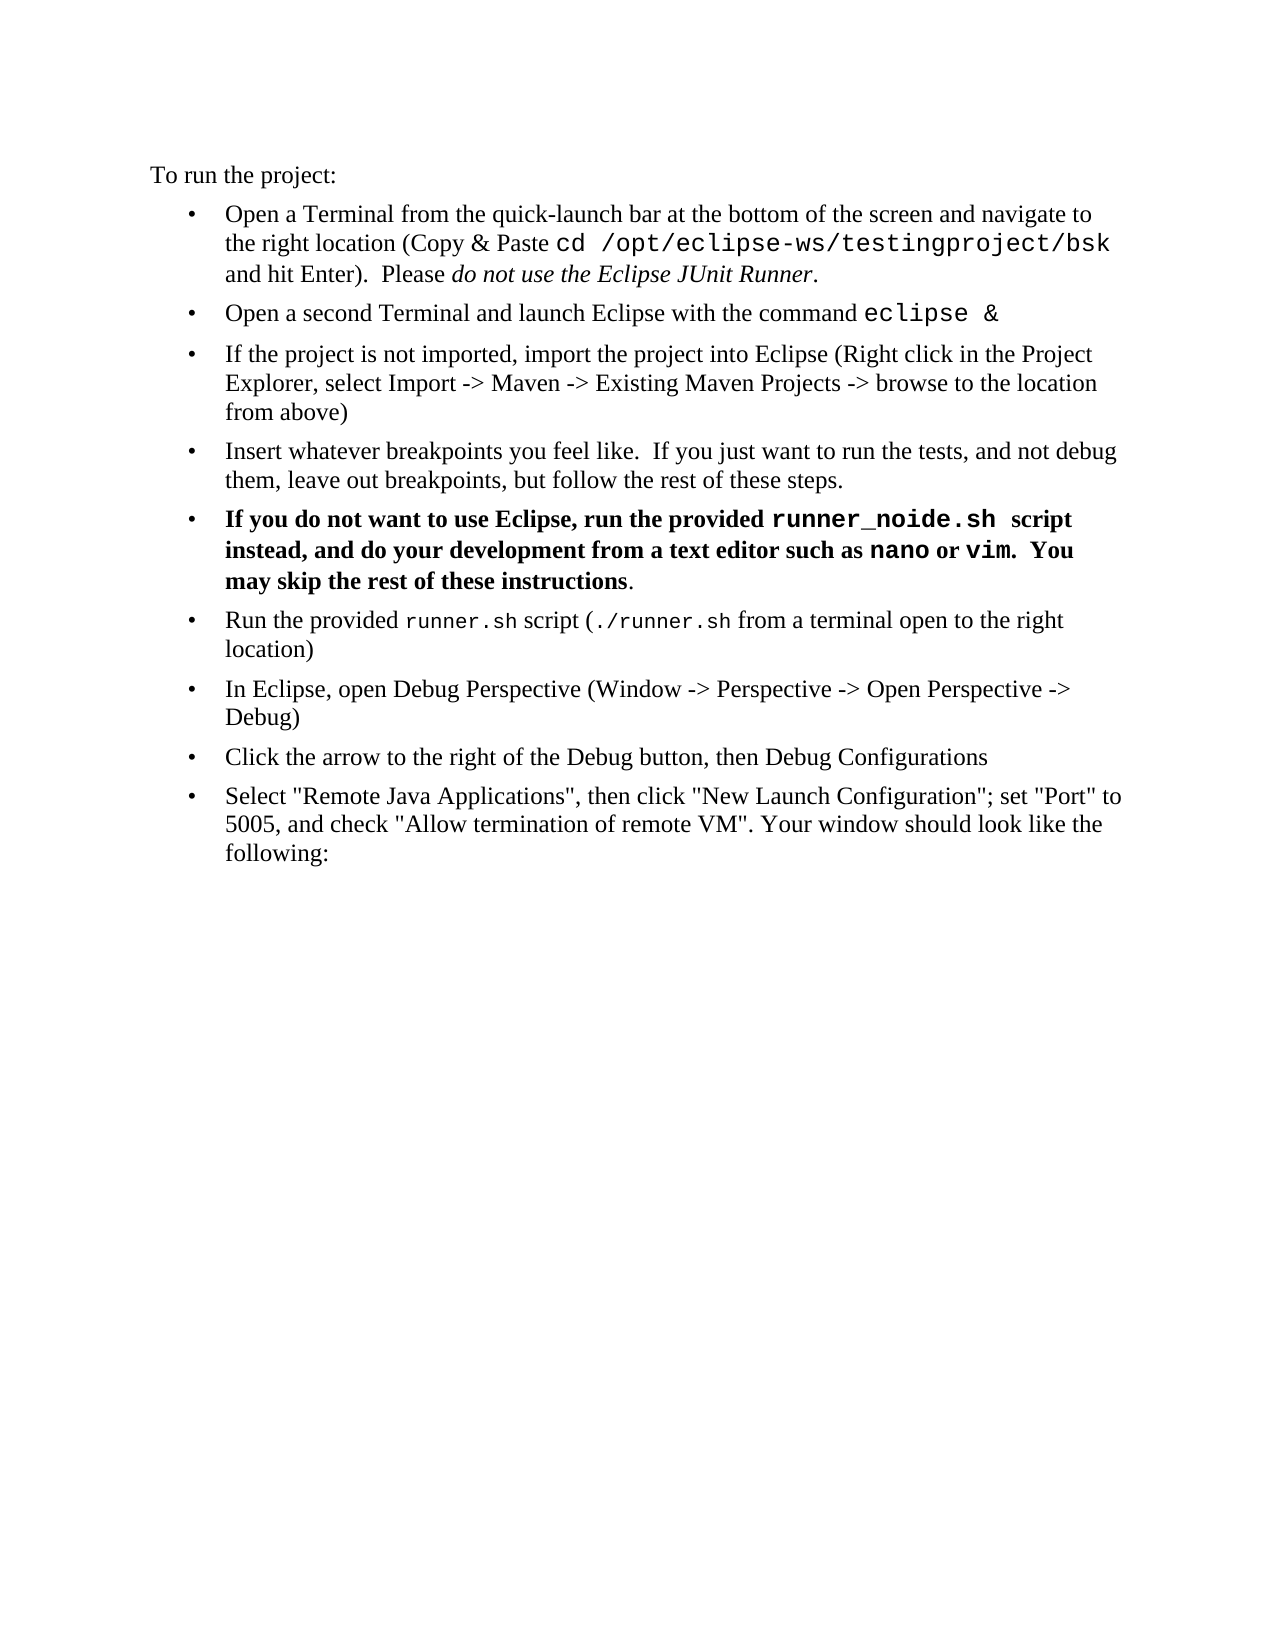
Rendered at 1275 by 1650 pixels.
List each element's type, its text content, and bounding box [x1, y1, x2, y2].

list If you do not want to use Eclipse, run the provided runner_noide.sh script instead, and do your development from a text editor such as nano or vim. You may skip the rest of these instructions. [187, 504, 1125, 594]
list If the project is not imported, import the project into Eclipse (Right click in the Project Explorer, select Import -> Maven -> Existing Maven Projects -> browse to the location from above) [187, 339, 1125, 426]
list Select "Remote Java Applications", then click "New Launch Configuration"; set "Port" to 5005, and check "Allow termination of remote VM". Your window should look like the following: [187, 781, 1125, 867]
list Open a Terminal from the quick-launch bar at the bottom of the screen and navigate to the right location (Copy & Paste cd /opt/eclipse-ws/testingproject/bsk and hit Enter). Please do not use the Eclipse JUnit Runner. [187, 199, 1125, 288]
list Run the provided runner.sh script (./runner.sh from a terminal open to the right location) [187, 605, 1125, 663]
text To run the project: [150, 160, 1125, 189]
list Insert whatever breakpoints you feel like. If you just want to run the tests, and not debug them, leave out breakpoints, but follow the rest of these steps. [187, 436, 1125, 494]
list Open a second Terminal and launch Eclipse with the command eclipse & [187, 298, 1125, 329]
list In Eclipse, open Debug Perspective (Window -> Perspective -> Open Perspective -> Debug) [187, 674, 1125, 731]
list Click the arrow to the right of the Debug button, then Debug Configurations [187, 742, 1125, 770]
